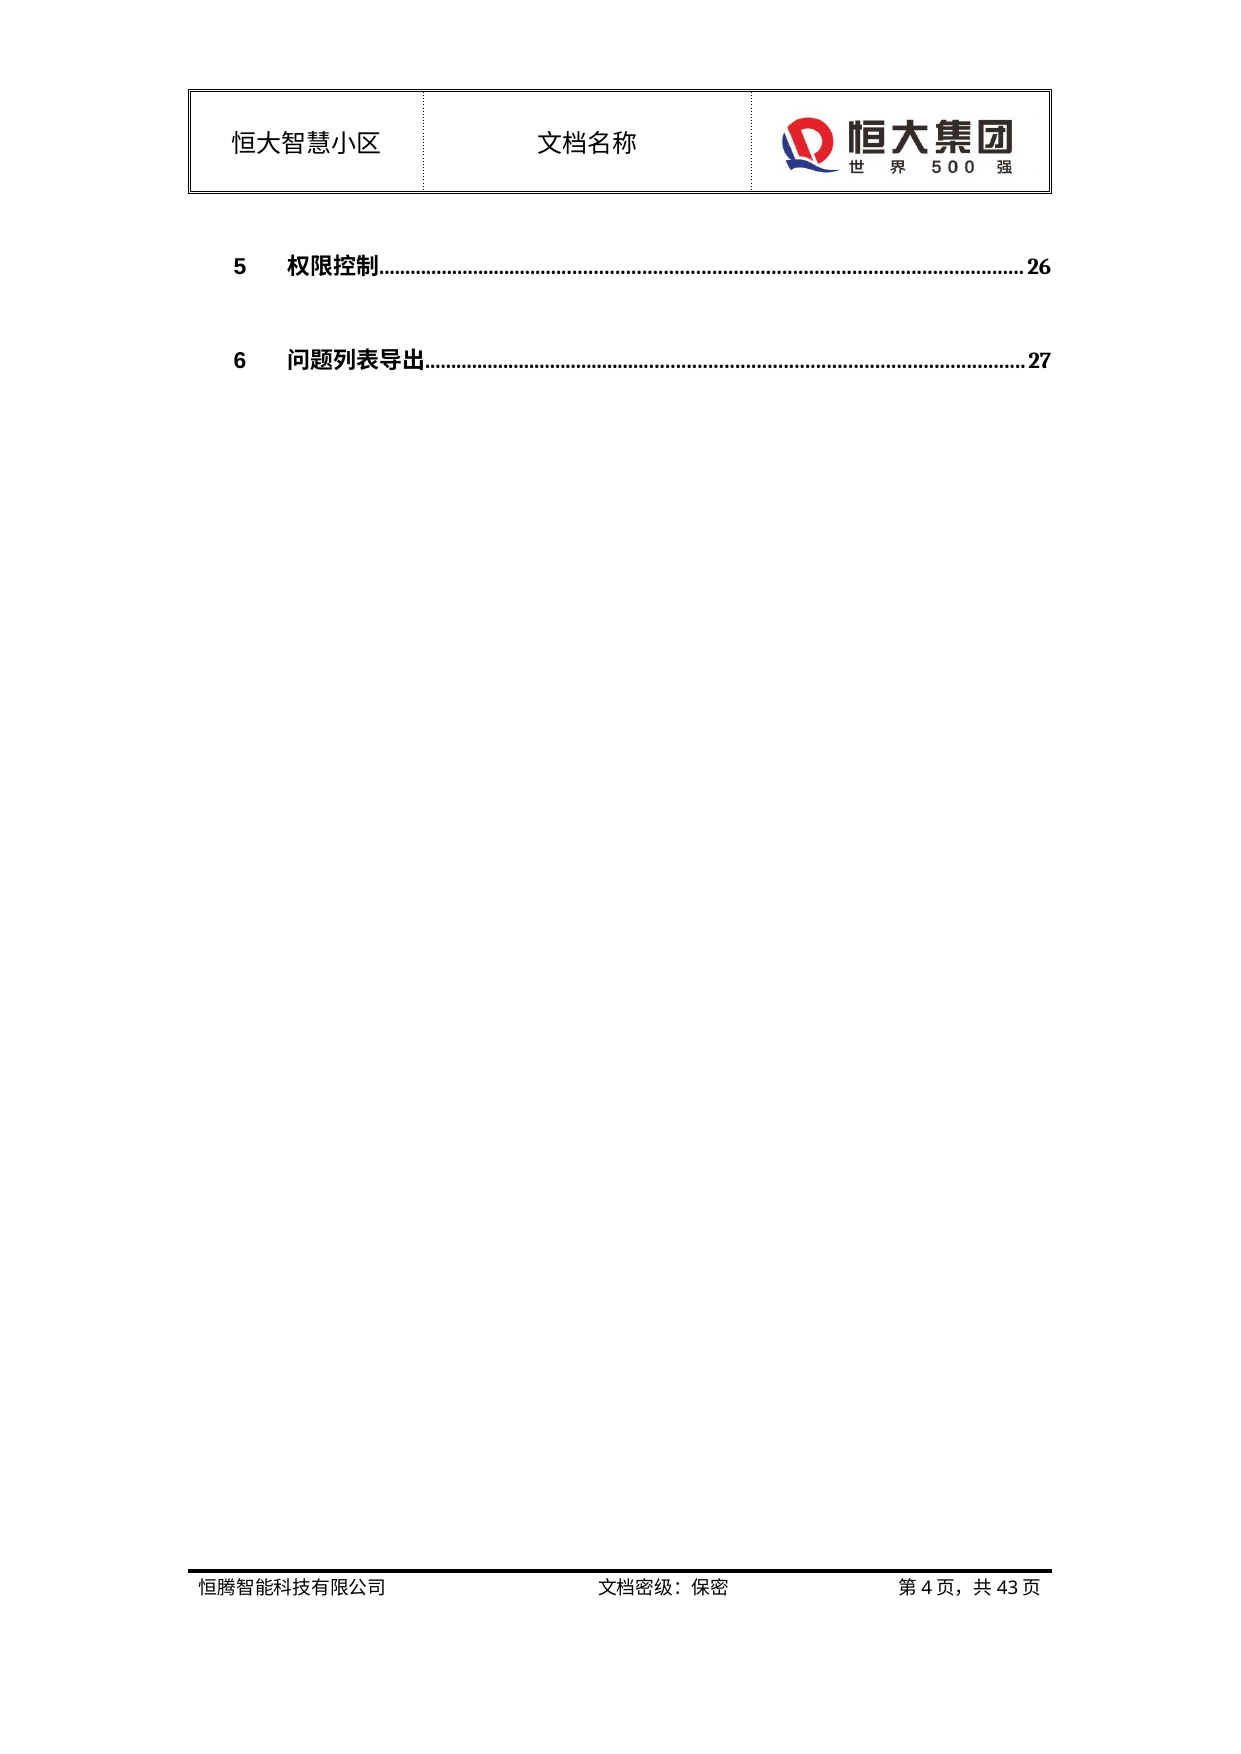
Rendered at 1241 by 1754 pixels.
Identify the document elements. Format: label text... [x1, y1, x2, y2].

text 5 权限控制 26 [187, 232, 1053, 297]
picture [762, 106, 1040, 177]
text 6 问题列表导出 27 [187, 326, 1053, 391]
